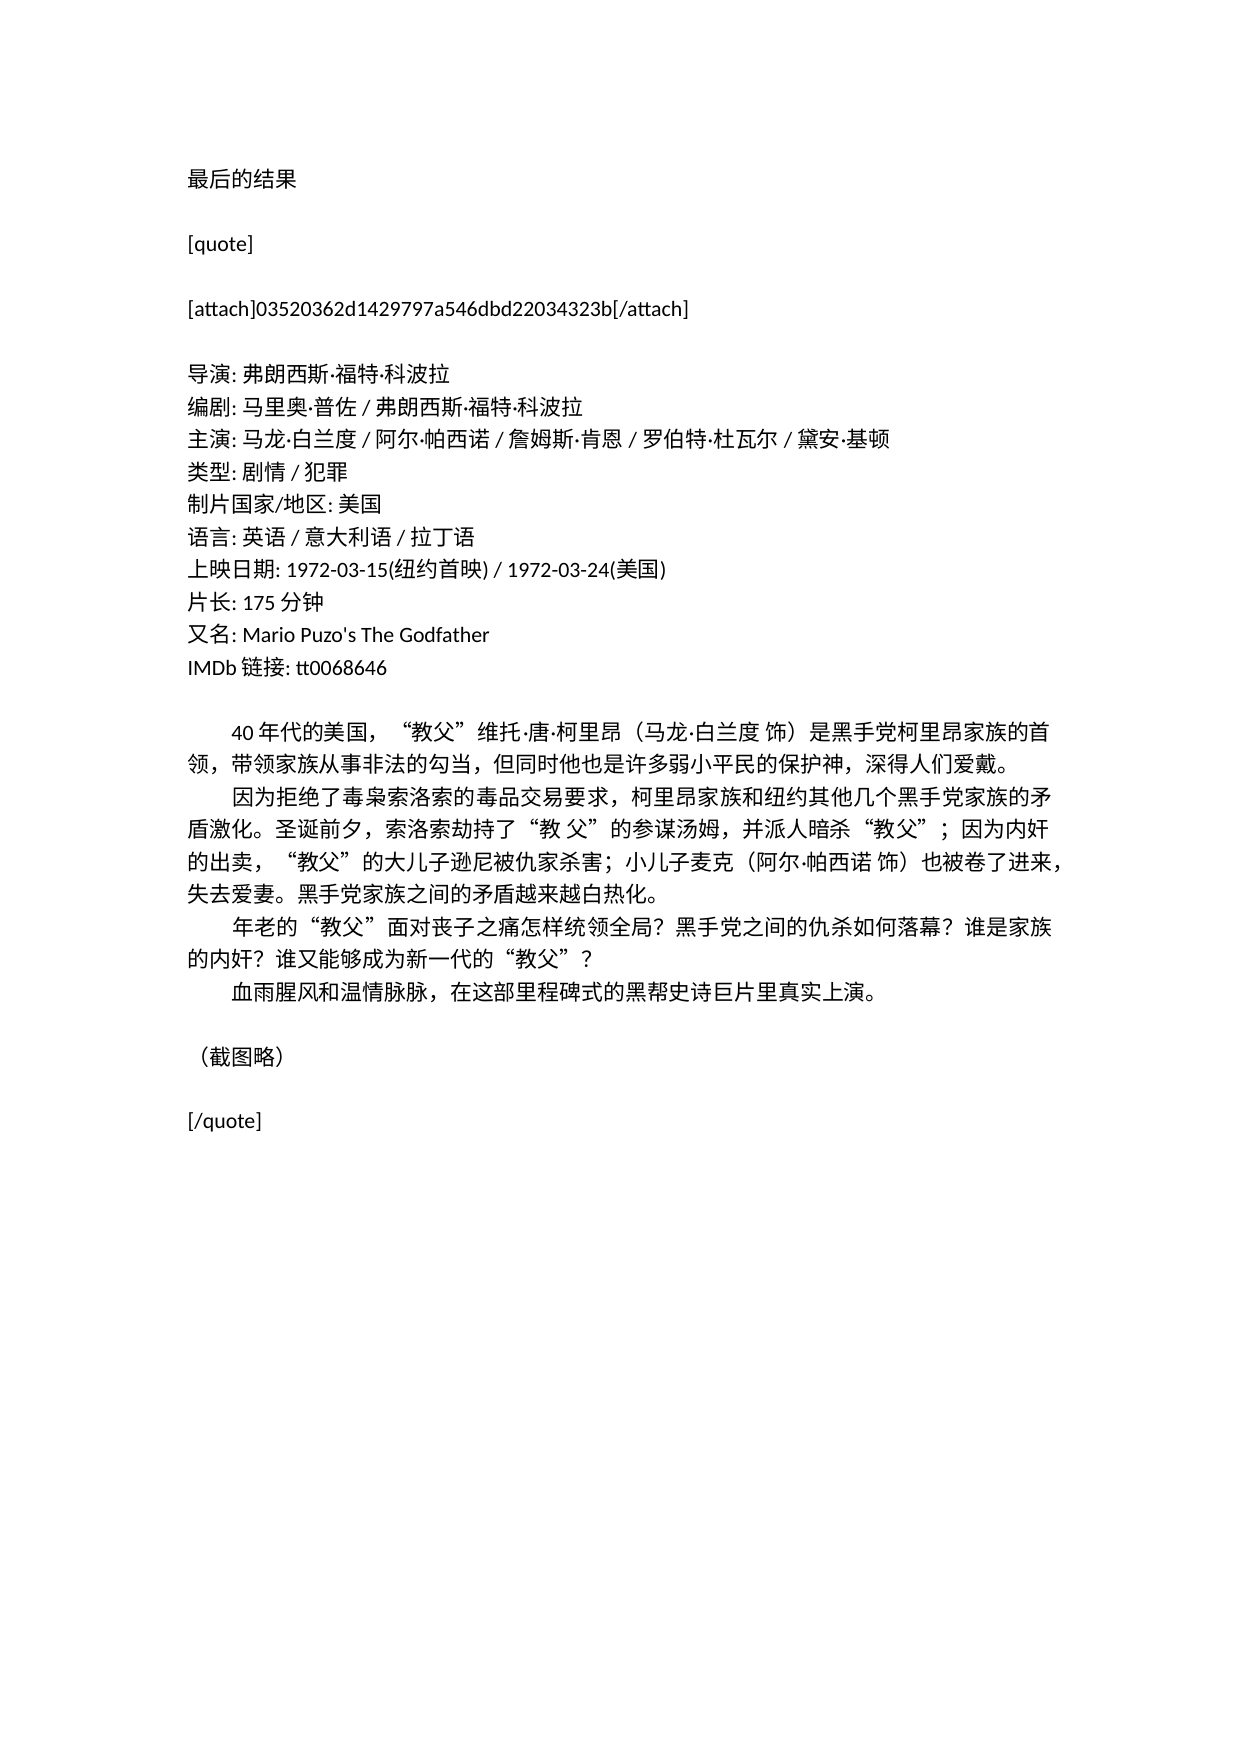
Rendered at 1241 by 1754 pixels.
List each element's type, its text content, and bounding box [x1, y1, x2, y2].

text 又名: Mario Puzo's The Godfather [187, 617, 1053, 649]
text 年老的“教父”面对丧子之痛怎样统领全局？黑手党之间的仇杀如何落幕？谁是家族的内奸？谁又能够成为新一代的“教父”？ [187, 909, 1053, 974]
text 语言: 英语 / 意大利语 / 拉丁语 [187, 519, 1053, 552]
text （截图略） [187, 1039, 1053, 1072]
text 片长: 175 分钟 [187, 584, 1053, 617]
text [attach]03520362d1429797a546dbd22034323b[/attach] [187, 292, 1053, 324]
text 40年代的美国，“教父”维托·唐·柯里昂（马龙·白兰度 饰）是黑手党柯里昂家族的首领，带领家族从事非法的勾当，但同时他也是许多弱小平民的保护神，深得人们爱戴。 [187, 714, 1053, 779]
text [/quote] [187, 1104, 1053, 1137]
text 因为拒绝了毒枭索洛索的毒品交易要求，柯里昂家族和纽约其他几个黑手党家族的矛盾激化。圣诞前夕，索洛索劫持了“教 父”的参谋汤姆，并派人暗杀“教父”；因为内奸的出卖，“教父”的大儿子逊尼被仇家杀害；小儿子麦克（阿尔·帕西诺 饰）也被卷了进来，失去爱妻。黑手党家族之间的矛盾越来越白热化。 [187, 779, 1053, 909]
text 上映日期: 1972-03-15(纽约首映) / 1972-03-24(美国) [187, 552, 1053, 584]
text 血雨腥风和温情脉脉，在这部里程碑式的黑帮史诗巨片里真实上演。 [187, 974, 1053, 1007]
text 类型: 剧情 / 犯罪 [187, 454, 1053, 487]
text 导演: 弗朗西斯·福特·科波拉 [187, 357, 1053, 389]
text 制片国家/地区: 美国 [187, 487, 1053, 519]
text [quote] [187, 227, 1053, 259]
text IMDb链接: tt0068646 [187, 649, 1053, 682]
text 主演: 马龙·白兰度 / 阿尔·帕西诺 / 詹姆斯·肯恩 / 罗伯特·杜瓦尔 / 黛安·基顿 [187, 422, 1053, 454]
text 最后的结果 [187, 162, 1053, 194]
text 编剧: 马里奥·普佐 / 弗朗西斯·福特·科波拉 [187, 389, 1053, 422]
